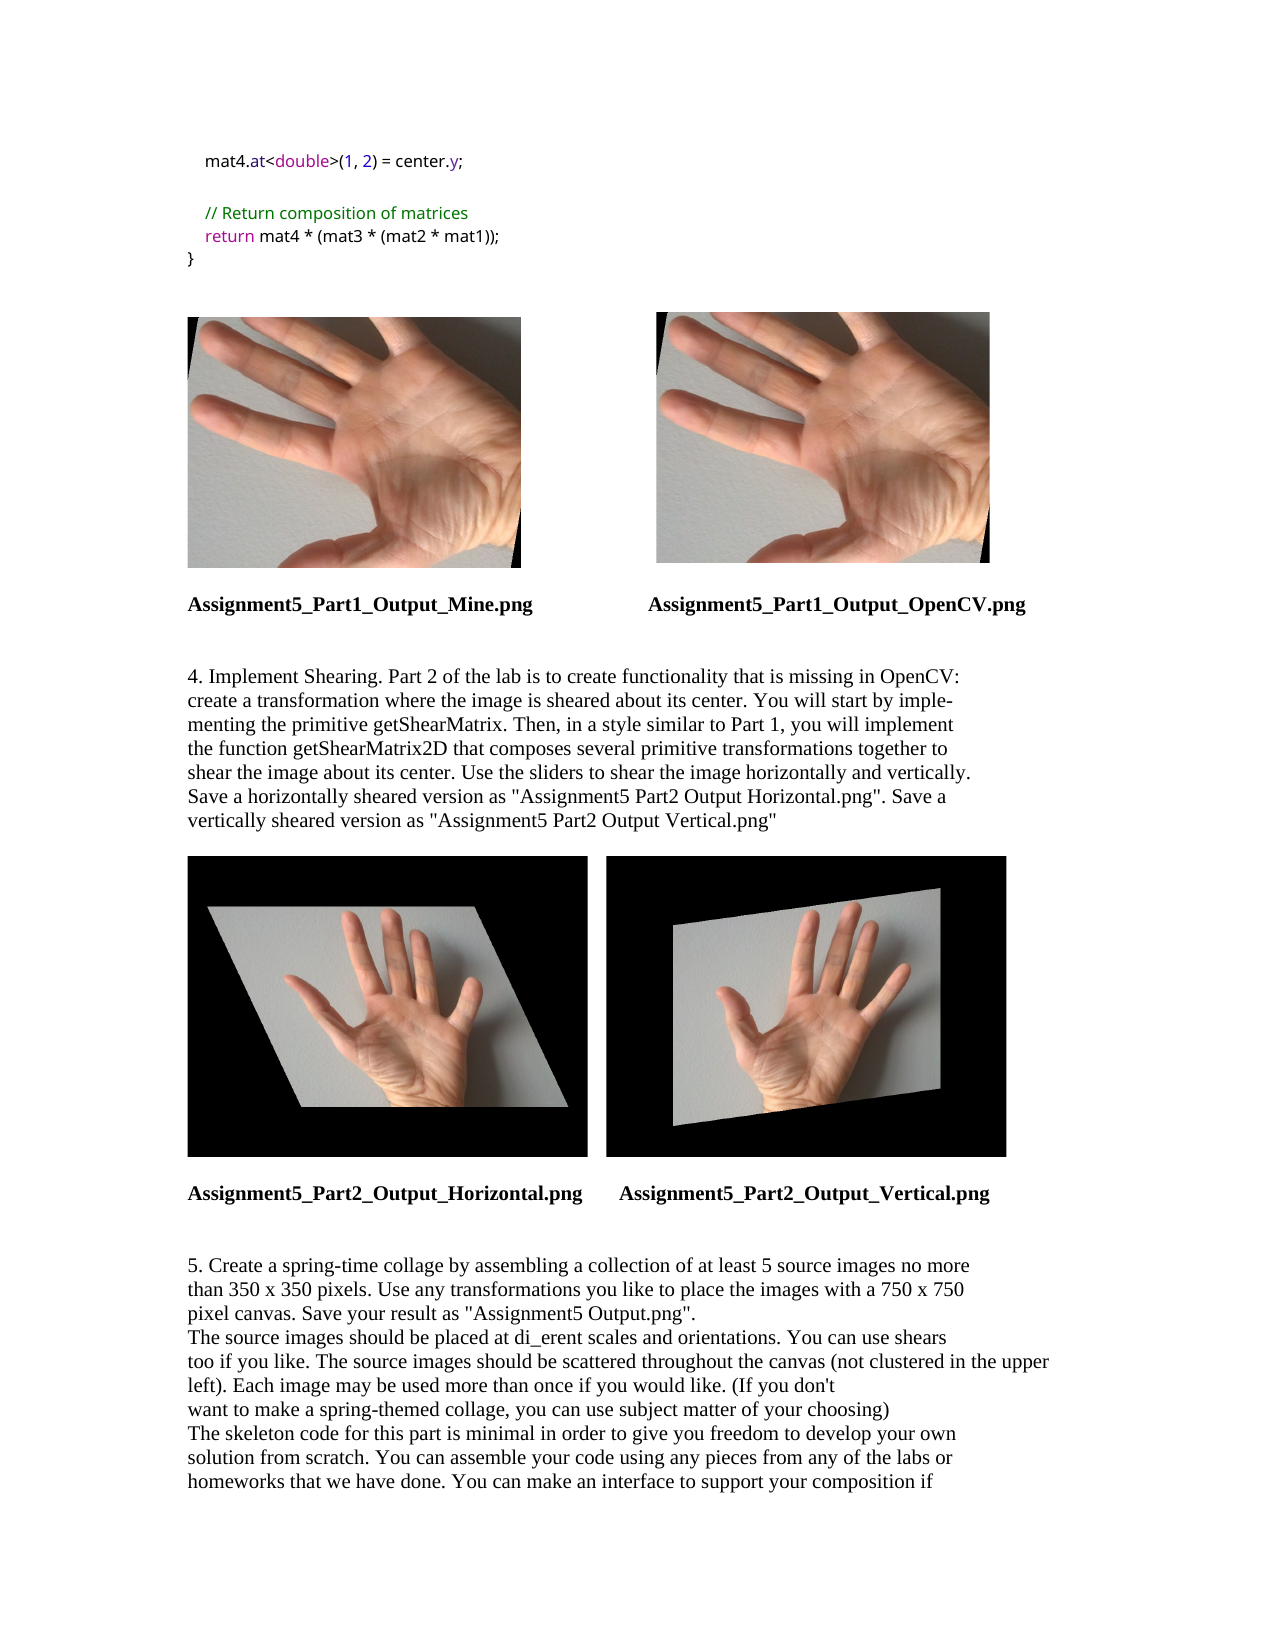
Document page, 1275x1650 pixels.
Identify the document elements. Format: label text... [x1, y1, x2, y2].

text solution from scratch. You can assemble your code using any pieces from any of the labs or [187, 1445, 1087, 1469]
text create a transformation where the image is sheared about its center. You will start by imple- [187, 688, 1087, 712]
text pixel canvas. Save your result as "Assignment5 Output.png". [187, 1301, 1087, 1325]
text the function getShearMatrix2D that composes several primitive transformations together to [187, 736, 1087, 760]
text want to make a spring-themed collage, you can use subject matter of your choosing) [187, 1397, 1087, 1421]
text 5. Create a spring-time collage by assembling a collection of at least 5 source images no more [187, 1253, 1087, 1277]
text Assignment5_Part2_Output_Horizontal.png Assignment5_Part2_Output_Vertical.png [187, 1181, 1087, 1204]
text Save a horizontally sheared version as "Assignment5 Part2 Output Horizontal.png". Save a [187, 784, 1087, 808]
text homeworks that we have done. You can make an interface to support your composition if [187, 1469, 1087, 1493]
text 4. Implement Shearing. Part 2 of the lab is to create functionality that is missing in OpenCV: [187, 664, 1087, 688]
picture [187, 856, 588, 1157]
text Assignment5_Part1_Output_Mine.png Assignment5_Part1_Output_OpenCV.png [187, 592, 1087, 616]
text // Return composition of matrices [187, 201, 1087, 224]
text than 350 x 350 pixels. Use any transformations you like to place the images with a 750 x 750 [187, 1277, 1087, 1301]
picture [187, 317, 521, 568]
text shear the image about its center. Use the sliders to shear the image horizontally and vertically. [187, 760, 1087, 784]
text menting the primitive getShearMatrix. Then, in a style similar to Part 1, you will implement [187, 712, 1087, 736]
text too if you like. The source images should be scattered throughout the canvas (not clustered in the upper left). Each image may be used more than once if you would like. (If you don't [187, 1349, 1087, 1397]
text } [187, 247, 1087, 269]
text mat4.at<double>(1, 2) = center.y; [187, 150, 1087, 173]
picture [606, 856, 1007, 1157]
text return mat4 * (mat3 * (mat2 * mat1)); [187, 224, 1087, 247]
text vertically sheared version as "Assignment5 Part2 Output Vertical.png" [187, 808, 1087, 832]
picture [656, 312, 990, 563]
text The skeleton code for this part is minimal in order to give you freedom to develop your own [187, 1421, 1087, 1445]
text The source images should be placed at di_erent scales and orientations. You can use shears [187, 1325, 1087, 1349]
